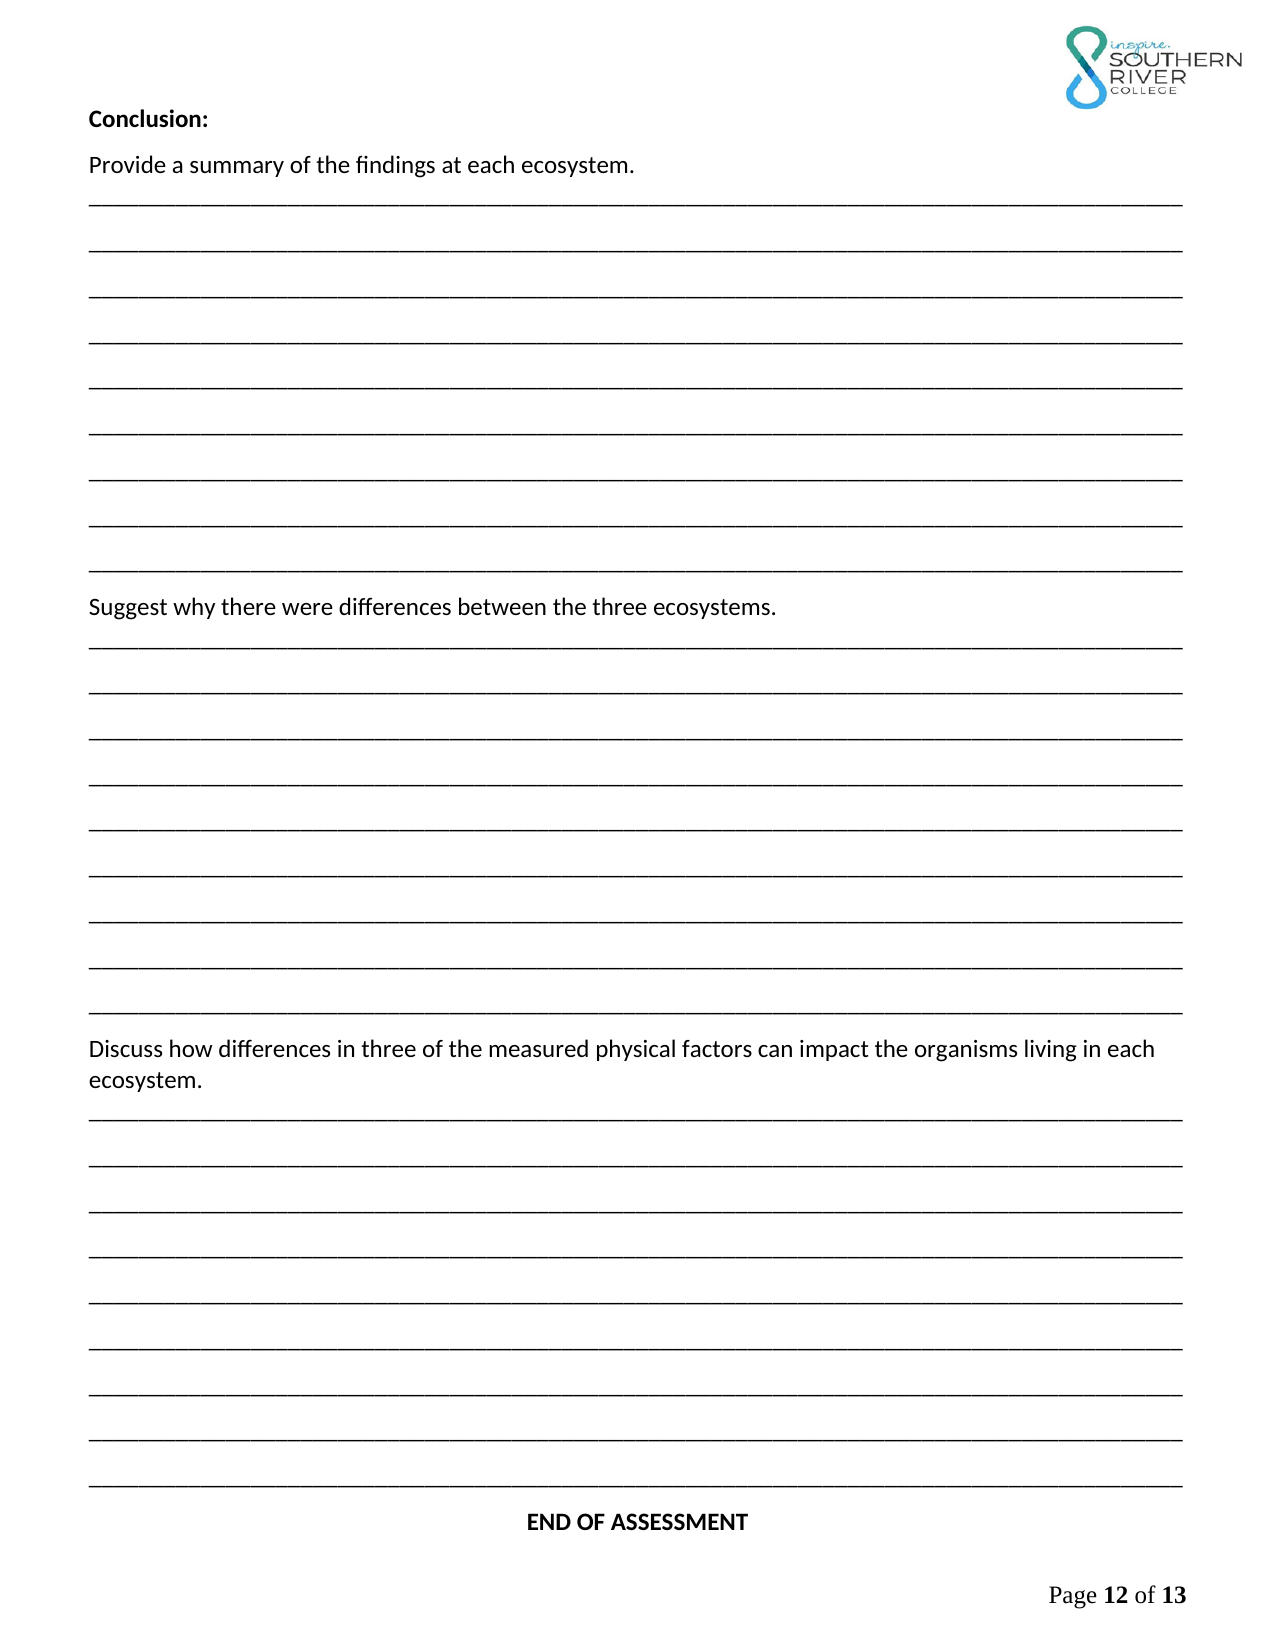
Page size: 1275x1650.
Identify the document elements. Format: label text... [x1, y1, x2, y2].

text Provide a summary of the findings at each ecosystem. [89, 149, 1186, 180]
text Conclusion: [89, 103, 1186, 134]
text Discuss how differences in three of the measured physical factors can impact the organisms living in each ecosystem. [89, 1033, 1186, 1094]
picture [1056, 24, 1251, 112]
text ________________________________________________________________________________________________________________________________________________________________________________________________________________________________________________________________________________________________________________________________________________________________________________________________________________________________________________________________________________________________________________________________________________ [89, 622, 1186, 881]
text Suggest why there were differences between the three ecosystems. [89, 591, 1186, 622]
text END OF ASSESSMENT [89, 1506, 1186, 1536]
text ________________________________________________________________________________________________________________________________________________________________________________________________________________________________________________________________________________________________________________________________________________________________________________________________________________________________________________________________________________________________________________________________________________ [89, 1094, 1186, 1353]
text ________________________________________________________________________________________________________________________________________________________________________________________________________________________________________________________________________________________________________________________________________________________________________________________________________________________________________________________________________________________________________________________________________________ [89, 180, 1186, 439]
